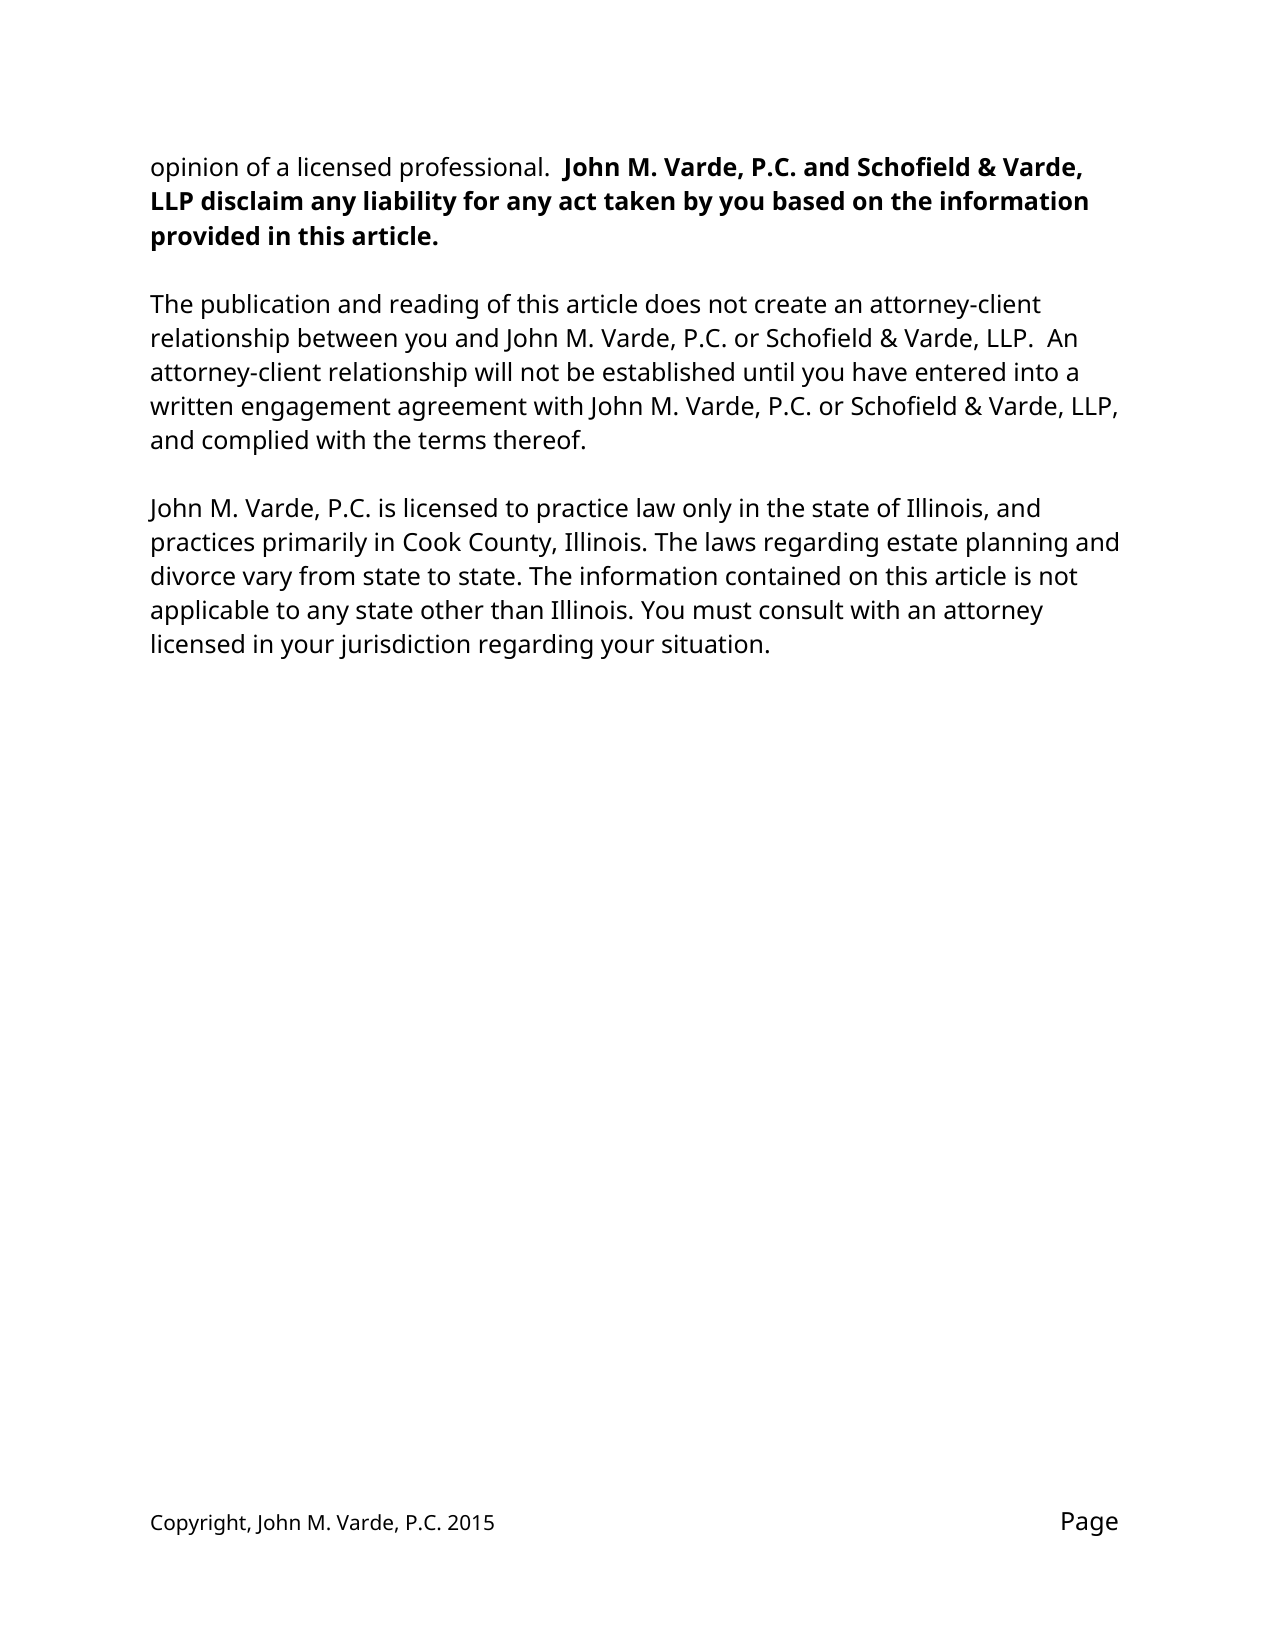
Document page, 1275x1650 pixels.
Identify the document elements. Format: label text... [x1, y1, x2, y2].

text The publication and reading of this article does not create an attorney-client relationship between you and John M. Varde, P.C. or Schofield & Varde, LLP. An attorney-client relationship will not be established until you have entered into a written engagement agreement with John M. Varde, P.C. or Schofield & Varde, LLP, and complied with the terms thereof. [150, 286, 1125, 457]
text John M. Varde, P.C. is licensed to practice law only in the state of Illinois, and practices primarily in Cook County, Illinois. The laws regarding estate planning and divorce vary from state to state. The information contained on this article is not applicable to any state other than Illinois. You must consult with an attorney licensed in your jurisdiction regarding your situation. [150, 491, 1125, 661]
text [150, 150, 1125, 252]
